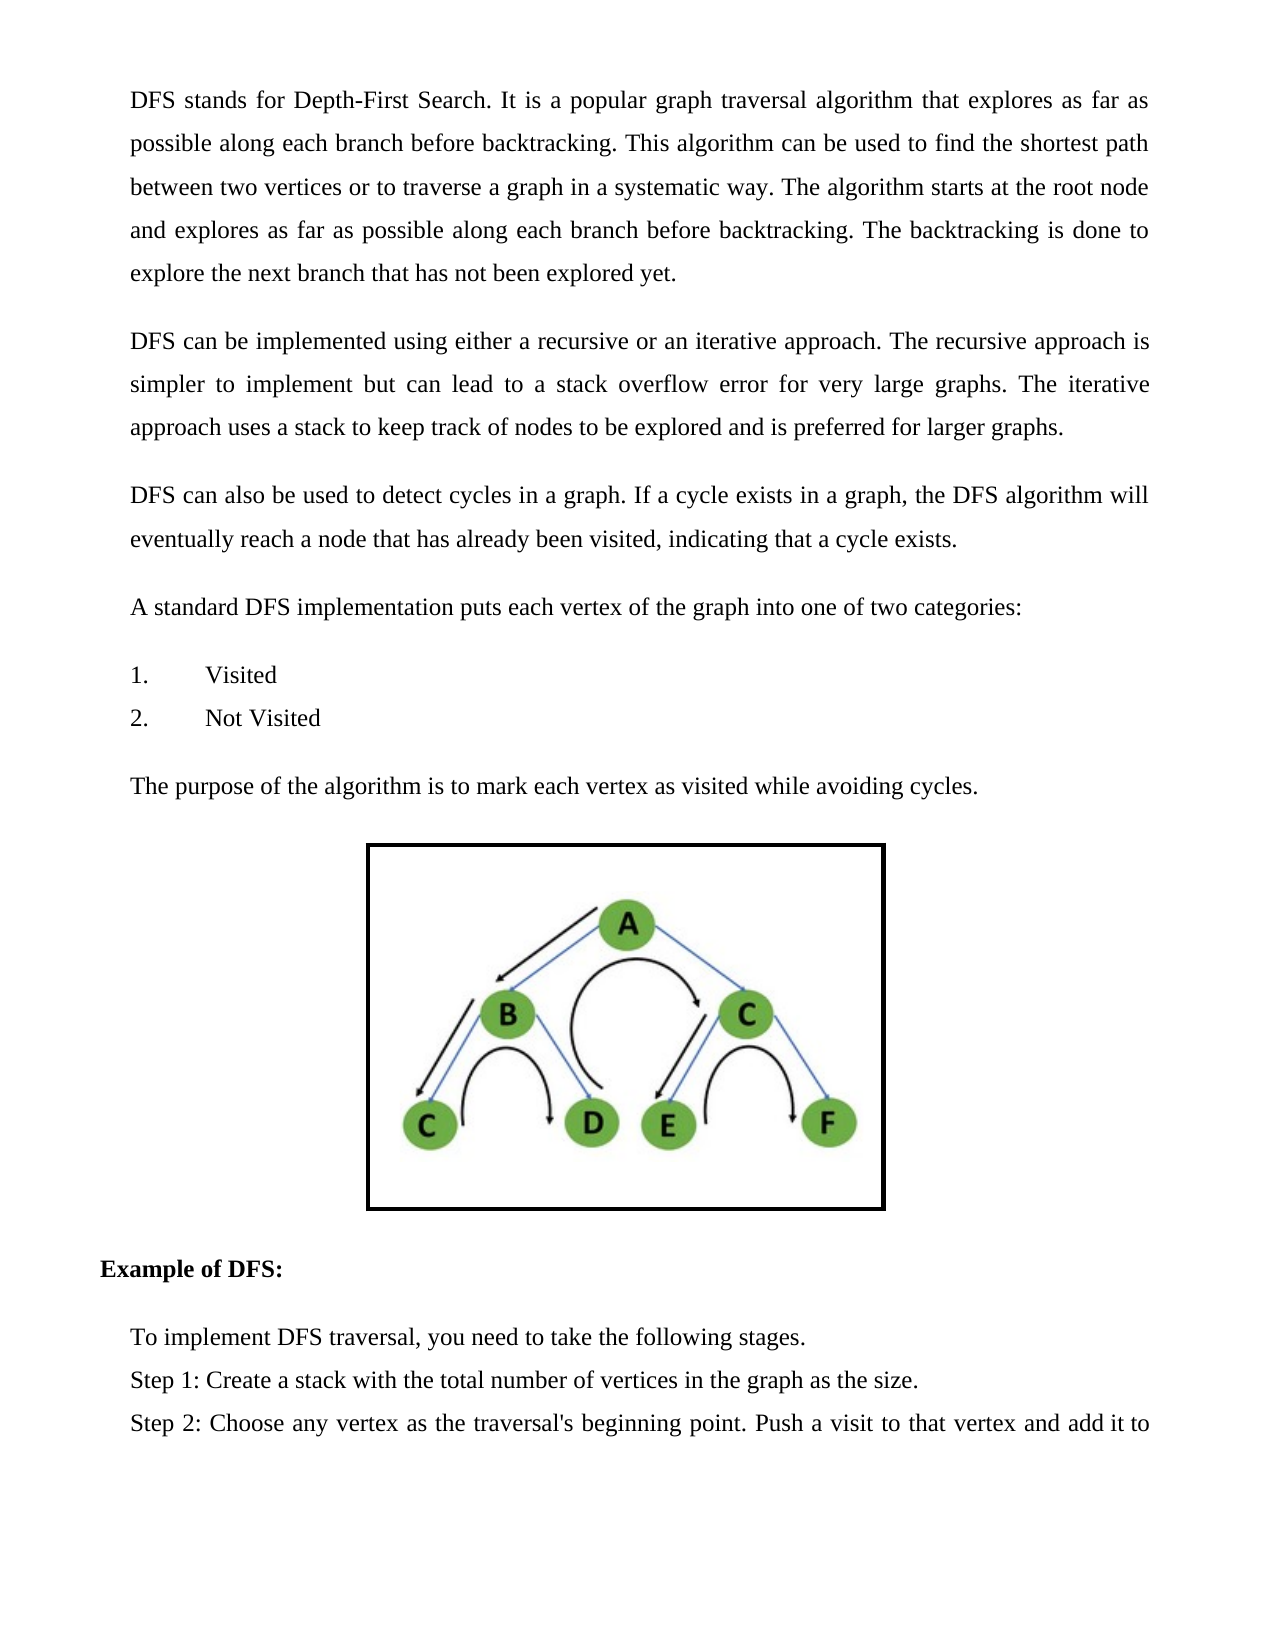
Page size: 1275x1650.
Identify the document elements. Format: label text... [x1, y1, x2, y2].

text To implement DFS traversal, you need to take the following stages. [130, 1322, 1189, 1351]
subtitle Example of DFS: [100, 1254, 1189, 1283]
text DFS stands for Depth-First Search. It is a popular graph traversal algorithm that explores as far as possible along each branch before backtracking. This algorithm can be used to find the shortest path between two vertices or to traverse a graph in a systematic way. The algorithm starts at the root node and explores as far as possible along each branch before backtracking. The backtracking is done to explore the next branch that has not been explored yet. [130, 85, 1150, 287]
text DFS can be implemented using either a recursive or an iterative approach. The recursive approach is simpler to implement but can lead to a stack overflow error for very large graphs. The iterative approach uses a stack to keep track of nodes to be explored and is preferred for larger graphs. [130, 326, 1151, 441]
text DFS can also be used to detect cycles in a graph. If a cycle exists in a graph, the DFS algorithm will eventually reach a node that has already been visited, indicating that a cycle exists. [130, 481, 1151, 552]
text The purpose of the algorithm is to mark each vertex as visited while avoiding cycles. [130, 771, 1189, 800]
list Visited [130, 660, 1189, 689]
text Step 1: Create a stack with the total number of vertices in the graph as the size. [130, 1365, 1189, 1394]
list Not Visited [130, 703, 1189, 732]
picture [399, 891, 864, 1162]
text Step 2: Choose any vertex as the traversal's beginning point. Push a visit to that vertex and add it to [130, 1408, 1189, 1437]
text A standard DFS implementation puts each vertex of the graph into one of two categories: [130, 592, 1189, 621]
